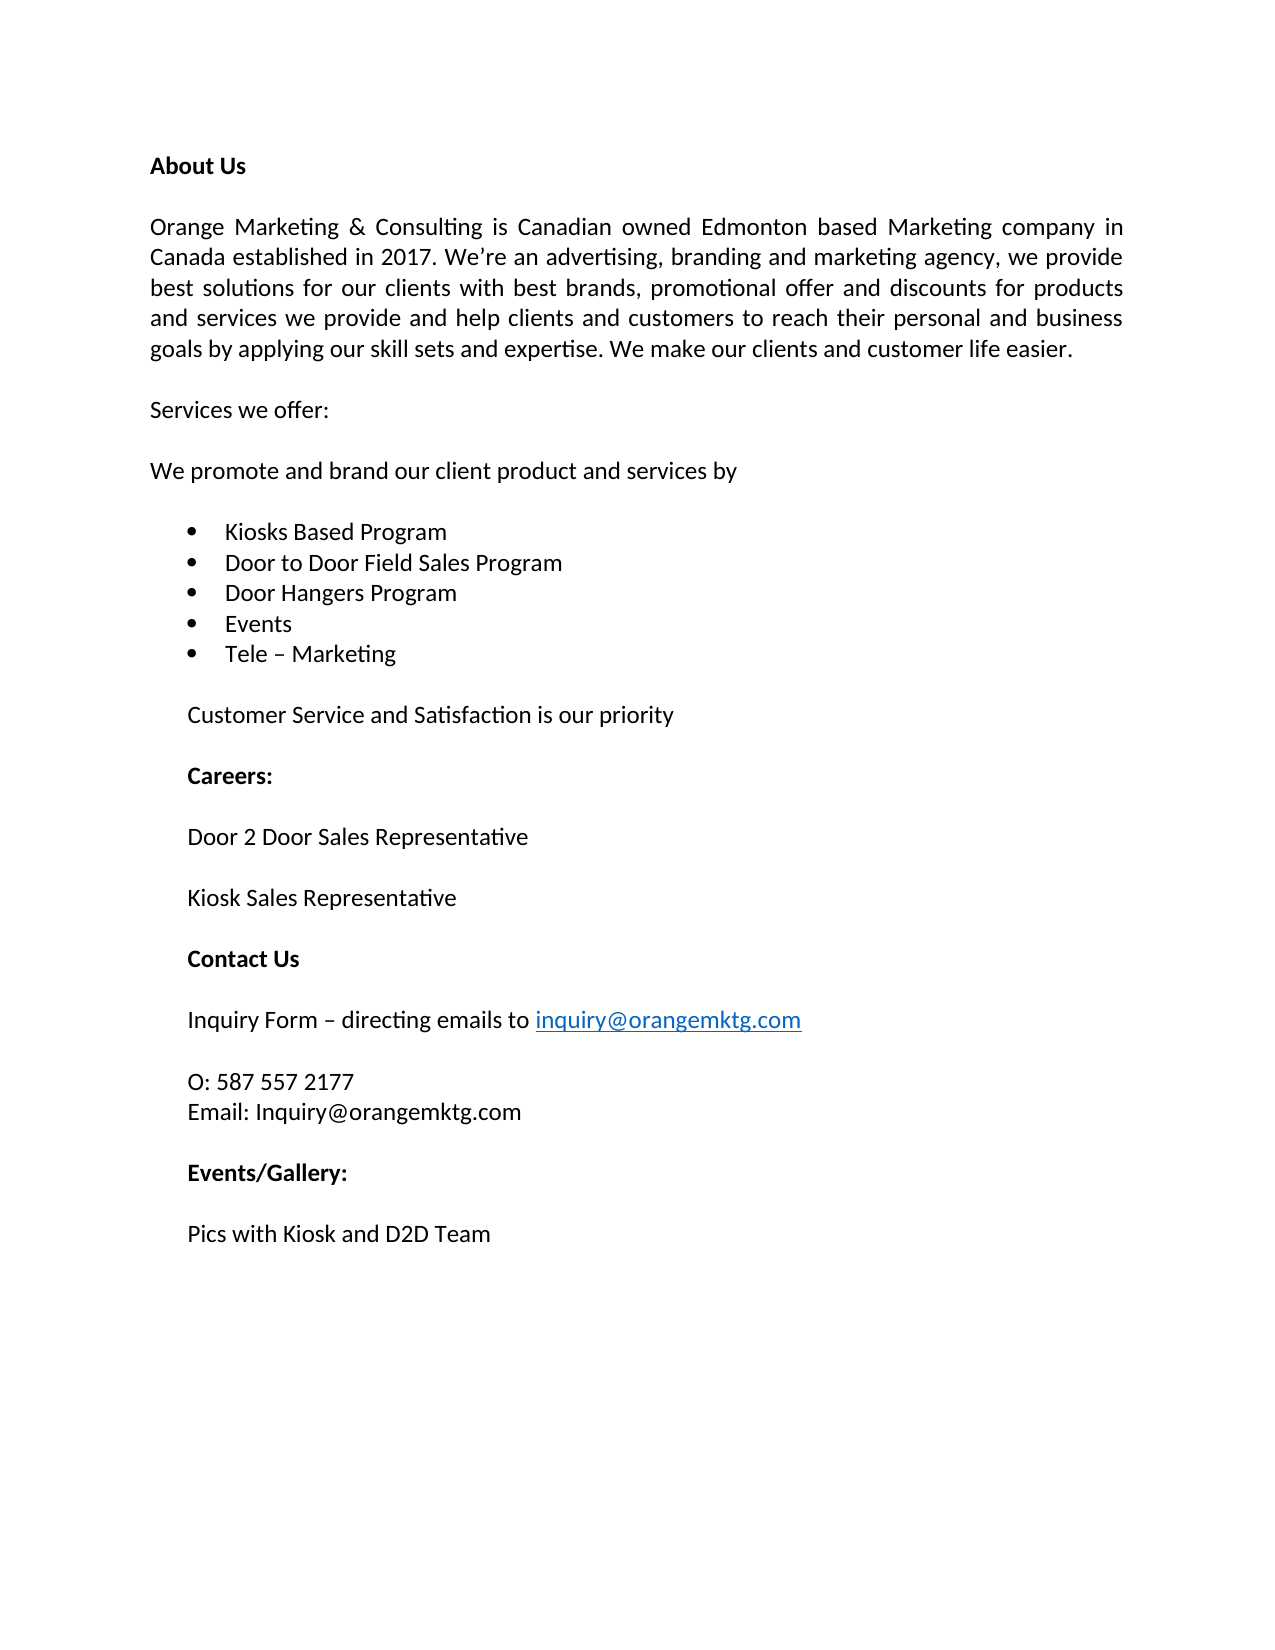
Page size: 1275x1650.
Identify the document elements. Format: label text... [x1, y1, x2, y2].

text About Us [150, 150, 1125, 181]
text Customer Service and Satisfaction is our priority [187, 699, 1125, 730]
text Inquiry Form – directing emails to inquiry@orangemktg.com [187, 1004, 1125, 1035]
text Door 2 Door Sales Representative [187, 821, 1125, 852]
text Careers: [187, 760, 1125, 791]
text Services we offer: [150, 394, 1125, 425]
text O: 587 557 2177 [187, 1035, 1125, 1096]
list Tele – Marketing [187, 638, 1125, 669]
text Events/Gallery: [187, 1157, 1125, 1188]
list Door Hangers Program [187, 577, 1125, 608]
text We promote and brand our client product and services by [150, 455, 1125, 486]
text Pics with Kiosk and D2D Team [187, 1188, 1125, 1249]
list Door to Door Field Sales Program [187, 547, 1125, 577]
text Kiosk Sales Representative [187, 882, 1125, 913]
list Kiosks Based Program [187, 516, 1125, 547]
text Email: Inquiry@orangemktg.com [187, 1096, 1125, 1127]
list Events [187, 608, 1125, 638]
text Orange Marketing & Consulting is Canadian owned Edmonton based Marketing company in Canada established in 2017. We’re an advertising, branding and marketing agency, we provide best solutions for our clients with best brands, promotional offer and discounts for products and services we provide and help clients and customers to reach their personal and business goals by applying our skill sets and expertise. We make our clients and customer life easier. [150, 211, 1125, 364]
text Contact Us [187, 943, 1125, 974]
